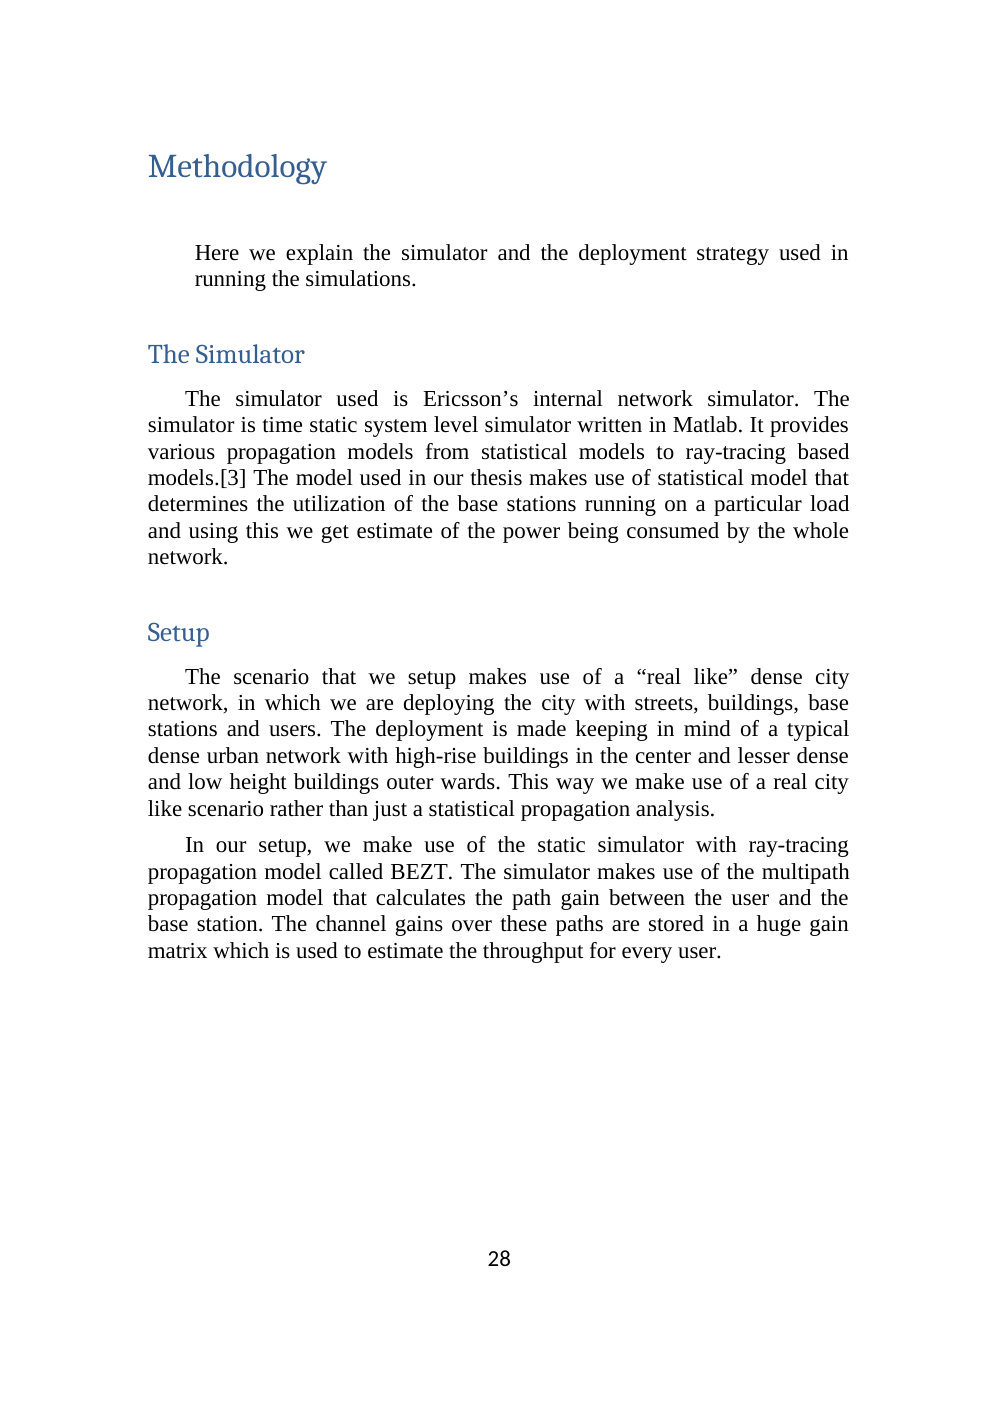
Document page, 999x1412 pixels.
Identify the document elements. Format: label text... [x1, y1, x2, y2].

text The simulator used is Ericsson’s internal network simulator. The simulator is time static system level simulator written in Matlab. It provides various propagation models from statistical models to ray-tracing based models.[3] The model used in our thesis makes use of statistical model that determines the utilization of the base stations running on a particular load and using this we get estimate of the power being consumed by the whole network. [148, 385, 850, 569]
text The scenario that we setup makes use of a “real like” dense city network, in which we are deploying the city with streets, buildings, base stations and users. The deployment is made keeping in mind of a typical dense urban network with high-rise buildings in the center and lesser dense and low height buildings outer wards. This way we make use of a real city like scenario rather than just a statistical propagation analysis. [148, 663, 850, 821]
text In our setup, we make use of the static simulator with ray-tracing propagation model called BEZT. The simulator makes use of the multipath propagation model that calculates the path gain between the user and the base station. The channel gains over these paths are stored in a huge gain matrix which is used to estimate the throughput for every user. [148, 831, 850, 963]
subtitle Setup [148, 617, 850, 648]
subtitle The Simulator [148, 339, 850, 370]
text Here we explain the simulator and the deployment strategy used in running the simulations. [194, 239, 850, 292]
subtitle Methodology [148, 148, 850, 186]
